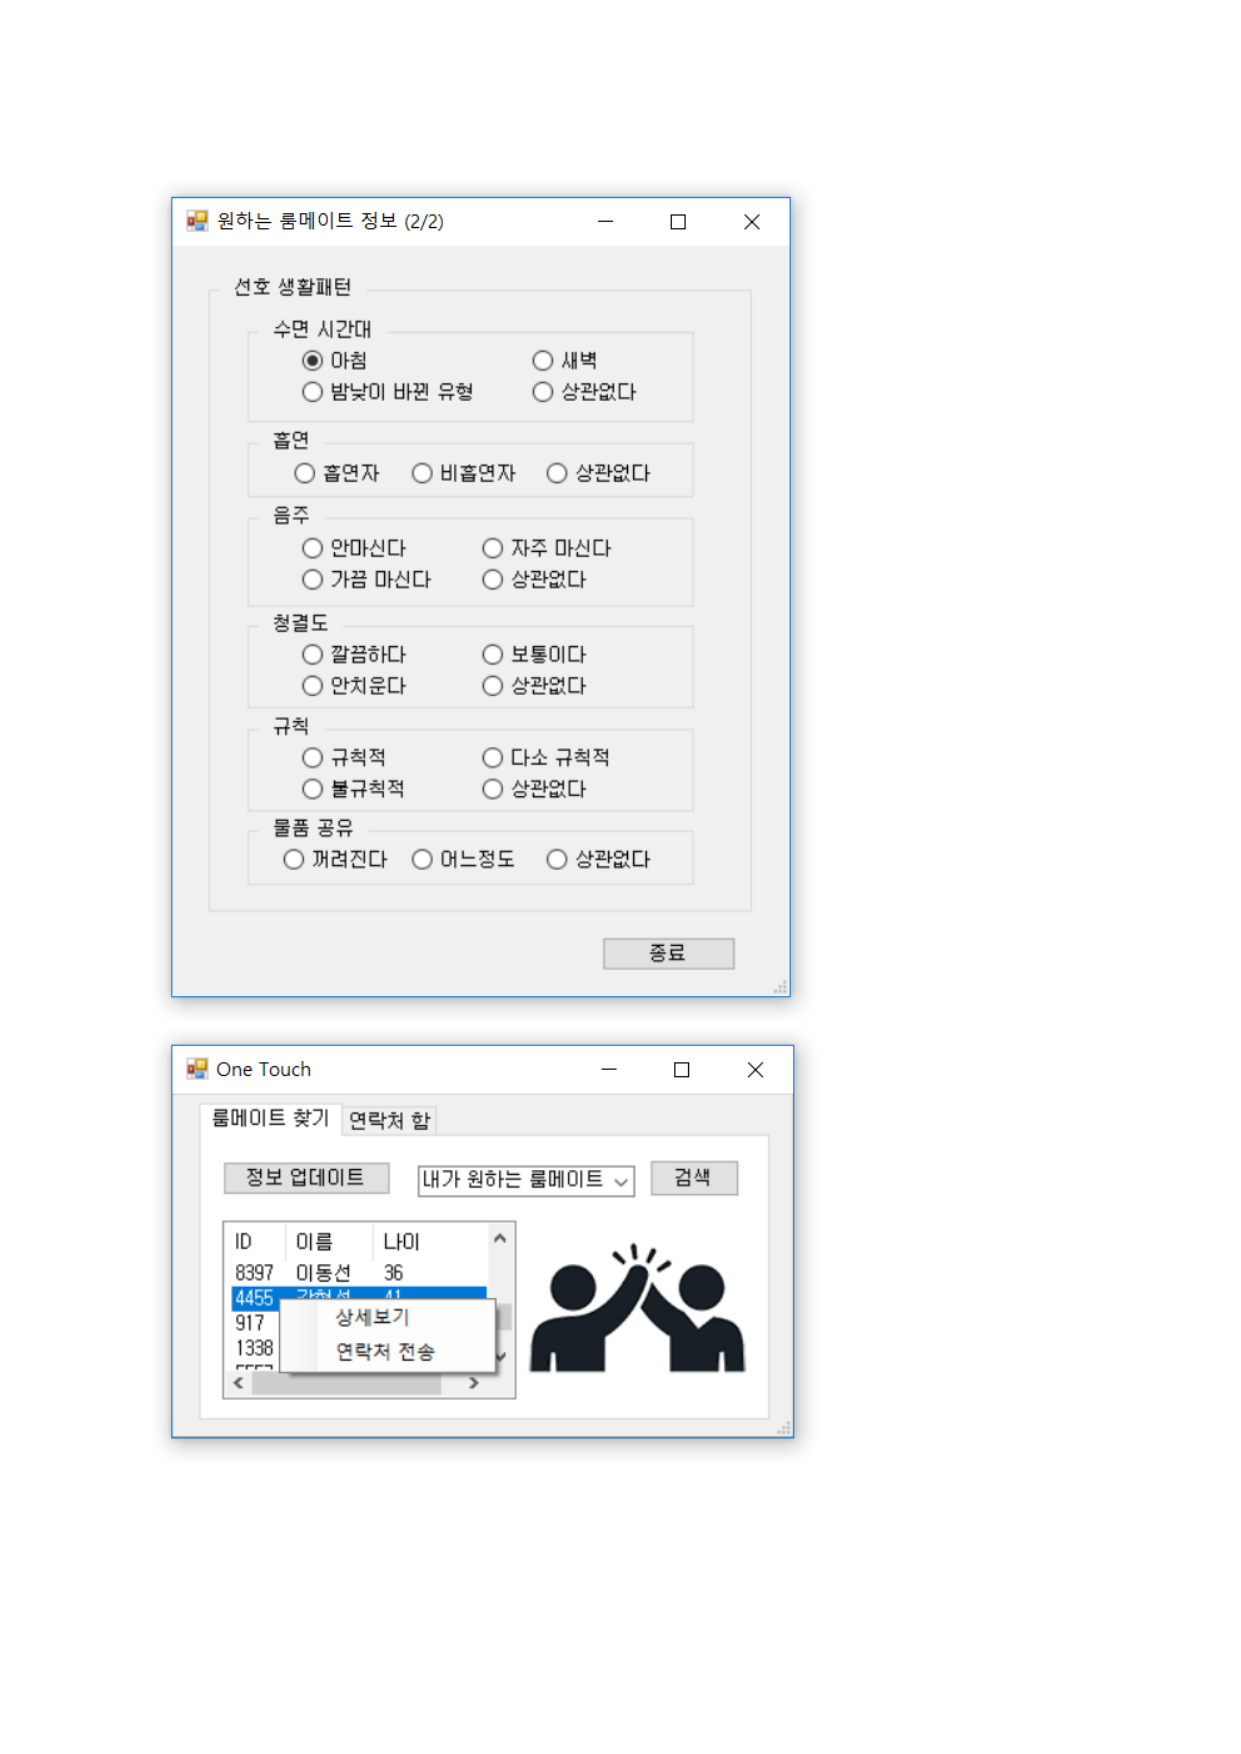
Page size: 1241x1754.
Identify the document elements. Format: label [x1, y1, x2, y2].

picture [150, 177, 816, 1020]
picture [150, 1021, 827, 1465]
